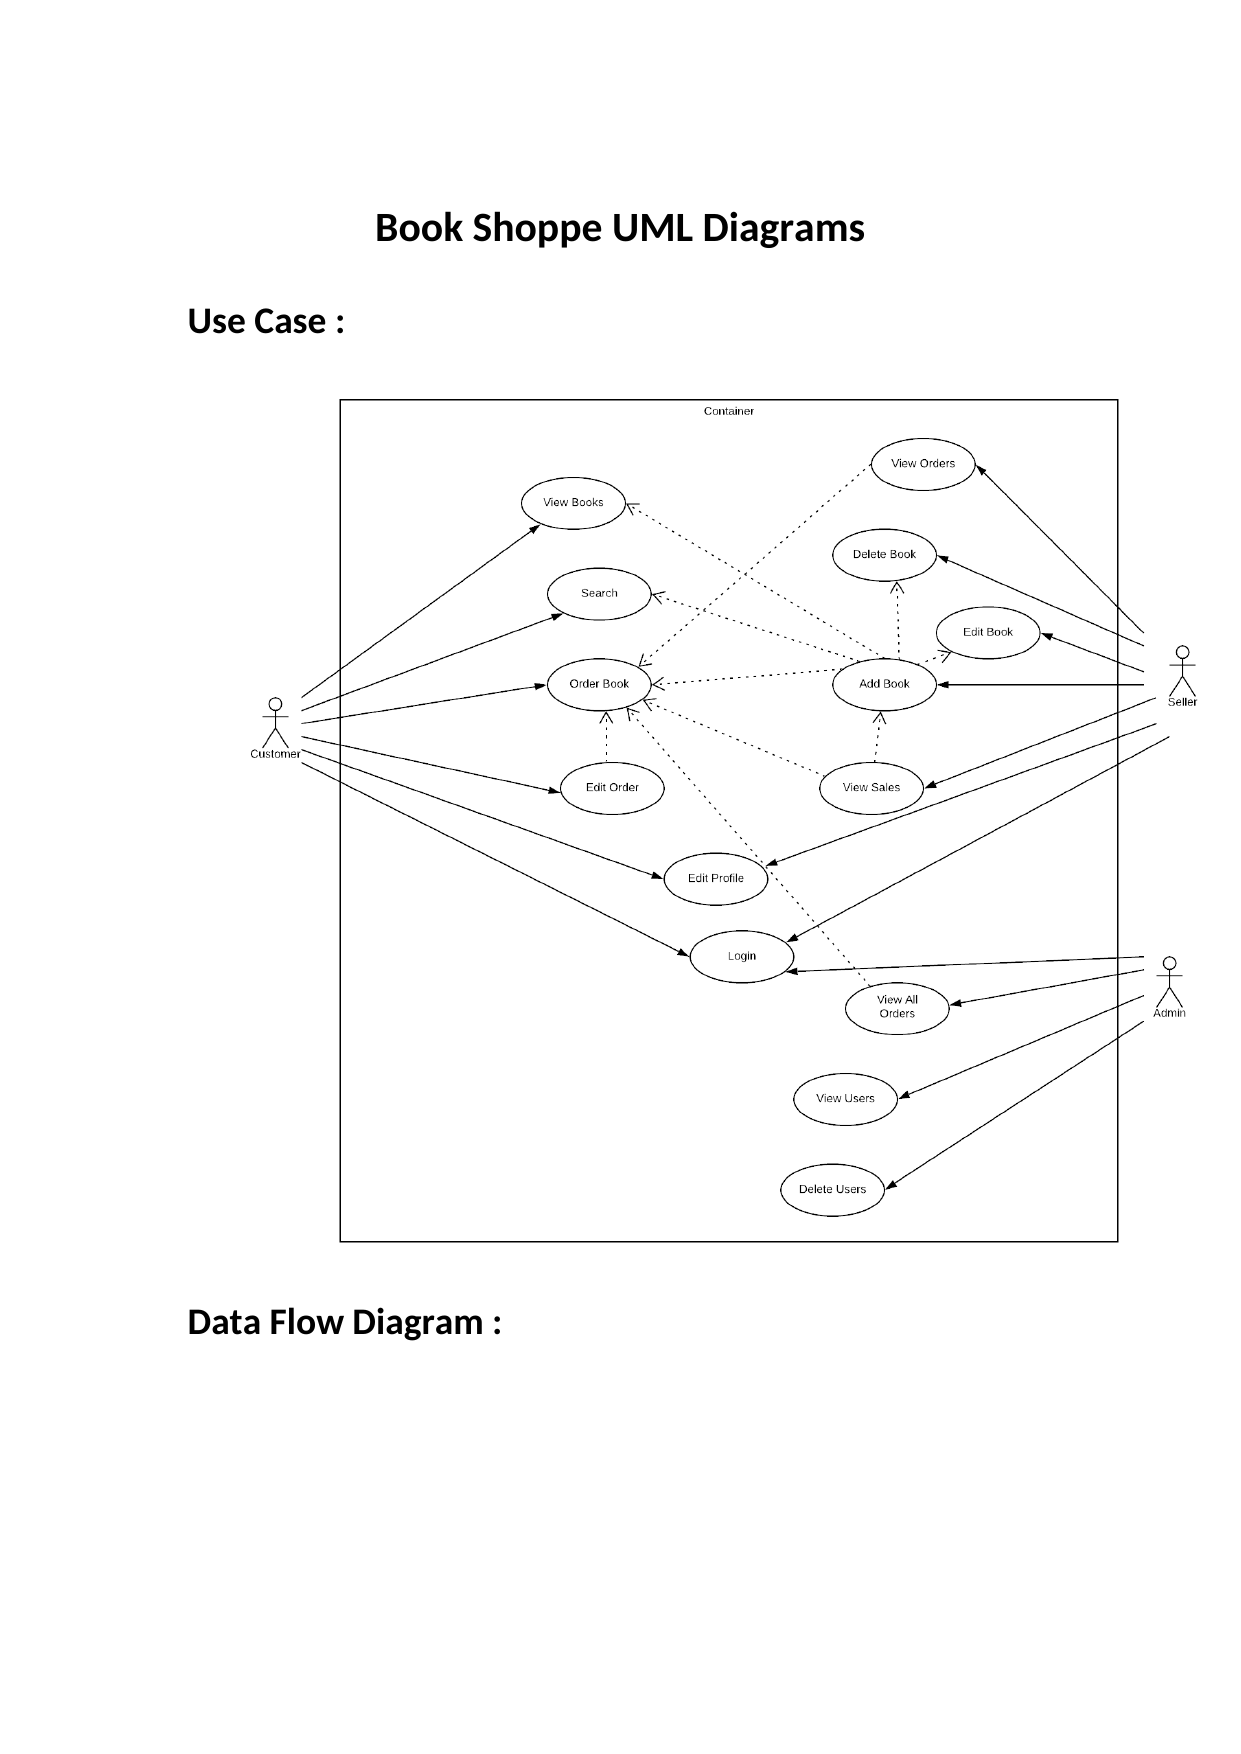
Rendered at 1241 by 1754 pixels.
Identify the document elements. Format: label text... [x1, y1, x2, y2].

text Book Shoppe UML Diagrams [187, 201, 1053, 252]
picture [187, 343, 1241, 1298]
text Use Case : [187, 297, 1053, 343]
text Data Flow Diagram : [187, 1298, 1053, 1344]
